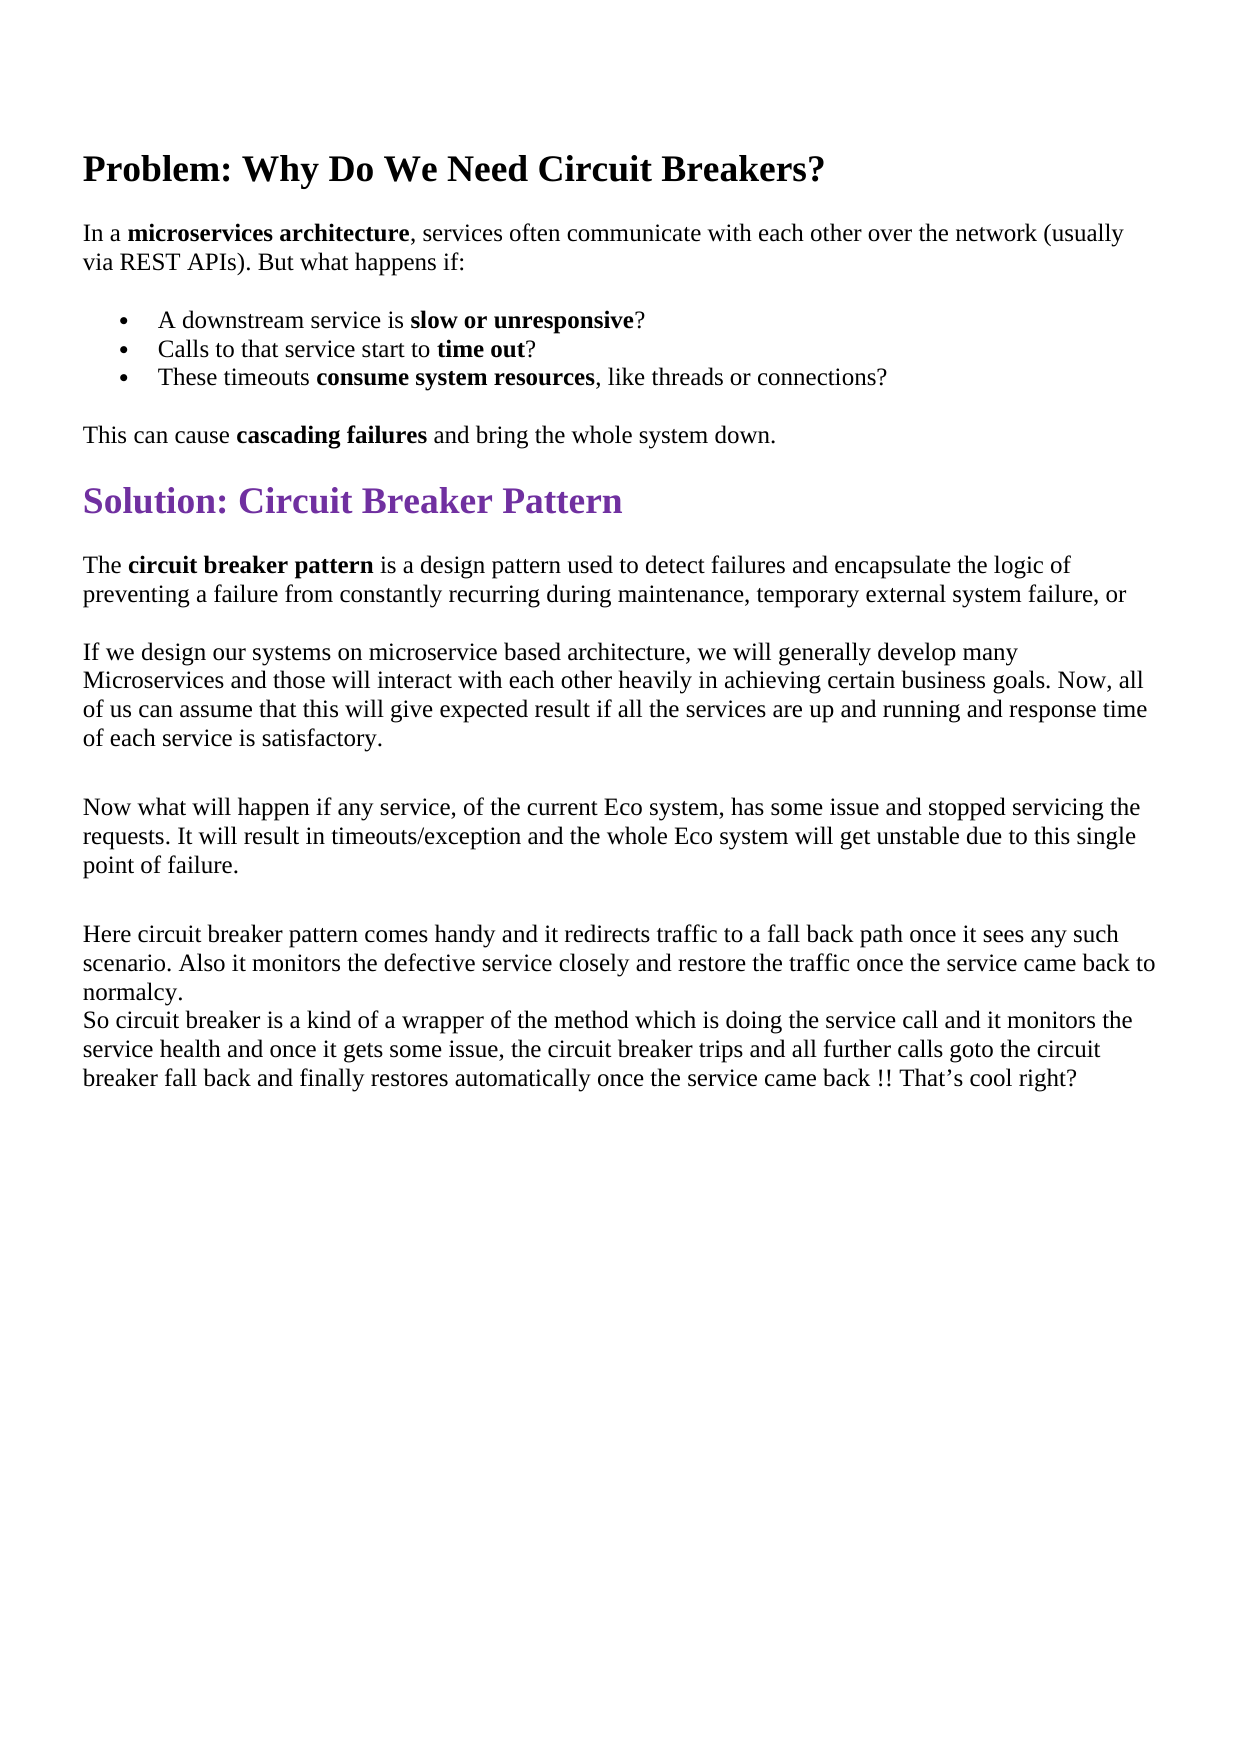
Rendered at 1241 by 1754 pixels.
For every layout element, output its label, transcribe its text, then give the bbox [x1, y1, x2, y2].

list Calls to that service start to time out? [120, 363, 1157, 392]
text Now what will happen if any service, of the current Eco system, has some issue and stopped servicing the requests. It will result in timeouts/exception and the whole Eco system will get unstable due to this single point of failure. [83, 851, 1157, 937]
subtitle Problem: Why Do We Need Circuit Breakers? [83, 146, 1157, 189]
text This can cause cascading failures and bring the whole system down. [83, 479, 1157, 507]
text Here circuit breaker pattern comes handy and it redirects traffic to a fall back path once it sees any such scenario. Also it monitors the defective service closely and restore the traffic once the service came back to normalcy. So circuit breaker is a kind of a wrapper of the method which is doing the service call and it monitors the service health and once it gets some issue, the circuit breaker trips and all further calls goto the circuit breaker fall back and finally restores automatically once the service came back !! That’s cool right? [83, 978, 1157, 1150]
text In a microservices architecture, services often communicate with each other over the network (usually via REST APIs). But what happens if: [83, 218, 1157, 276]
list A downstream service is slow or unresponsive? [120, 305, 1157, 334]
text The circuit breaker pattern is a design pattern used to detect failures and encapsulate the logic of preventing a failure from constantly recurring during maintenance, temporary external system failure, or If we design our systems on microservice based architecture, we will generally develop many Microservices and those will interact with each other heavily in achieving certain business goals. Now, all of us can assume that this will give expected result if all the services are up and running and response time of each service is satisfactory. [83, 609, 1157, 810]
list These timeouts consume system resources, like threads or connections? [120, 421, 1157, 449]
subtitle Solution: Circuit Breaker Pattern [83, 537, 1157, 580]
